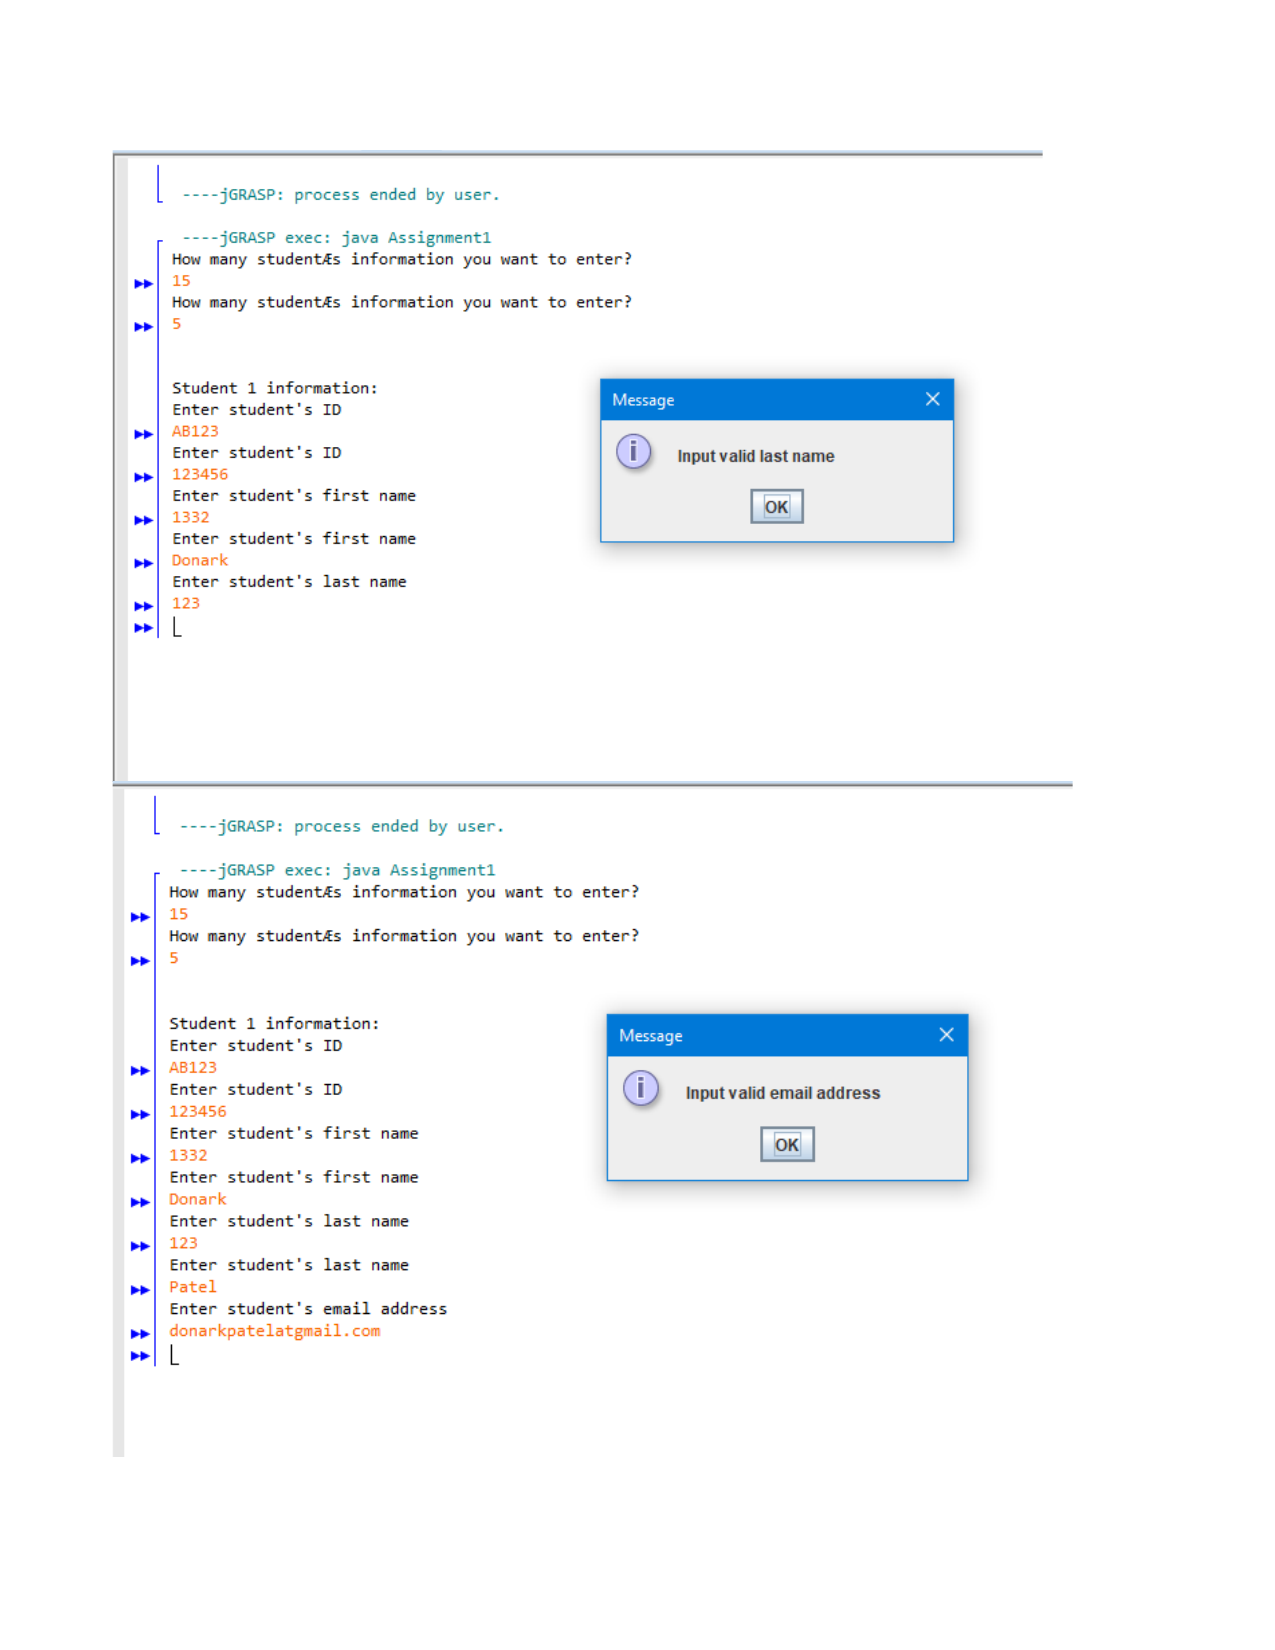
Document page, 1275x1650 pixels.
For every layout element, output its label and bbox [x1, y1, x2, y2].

picture [112, 150, 1073, 1457]
